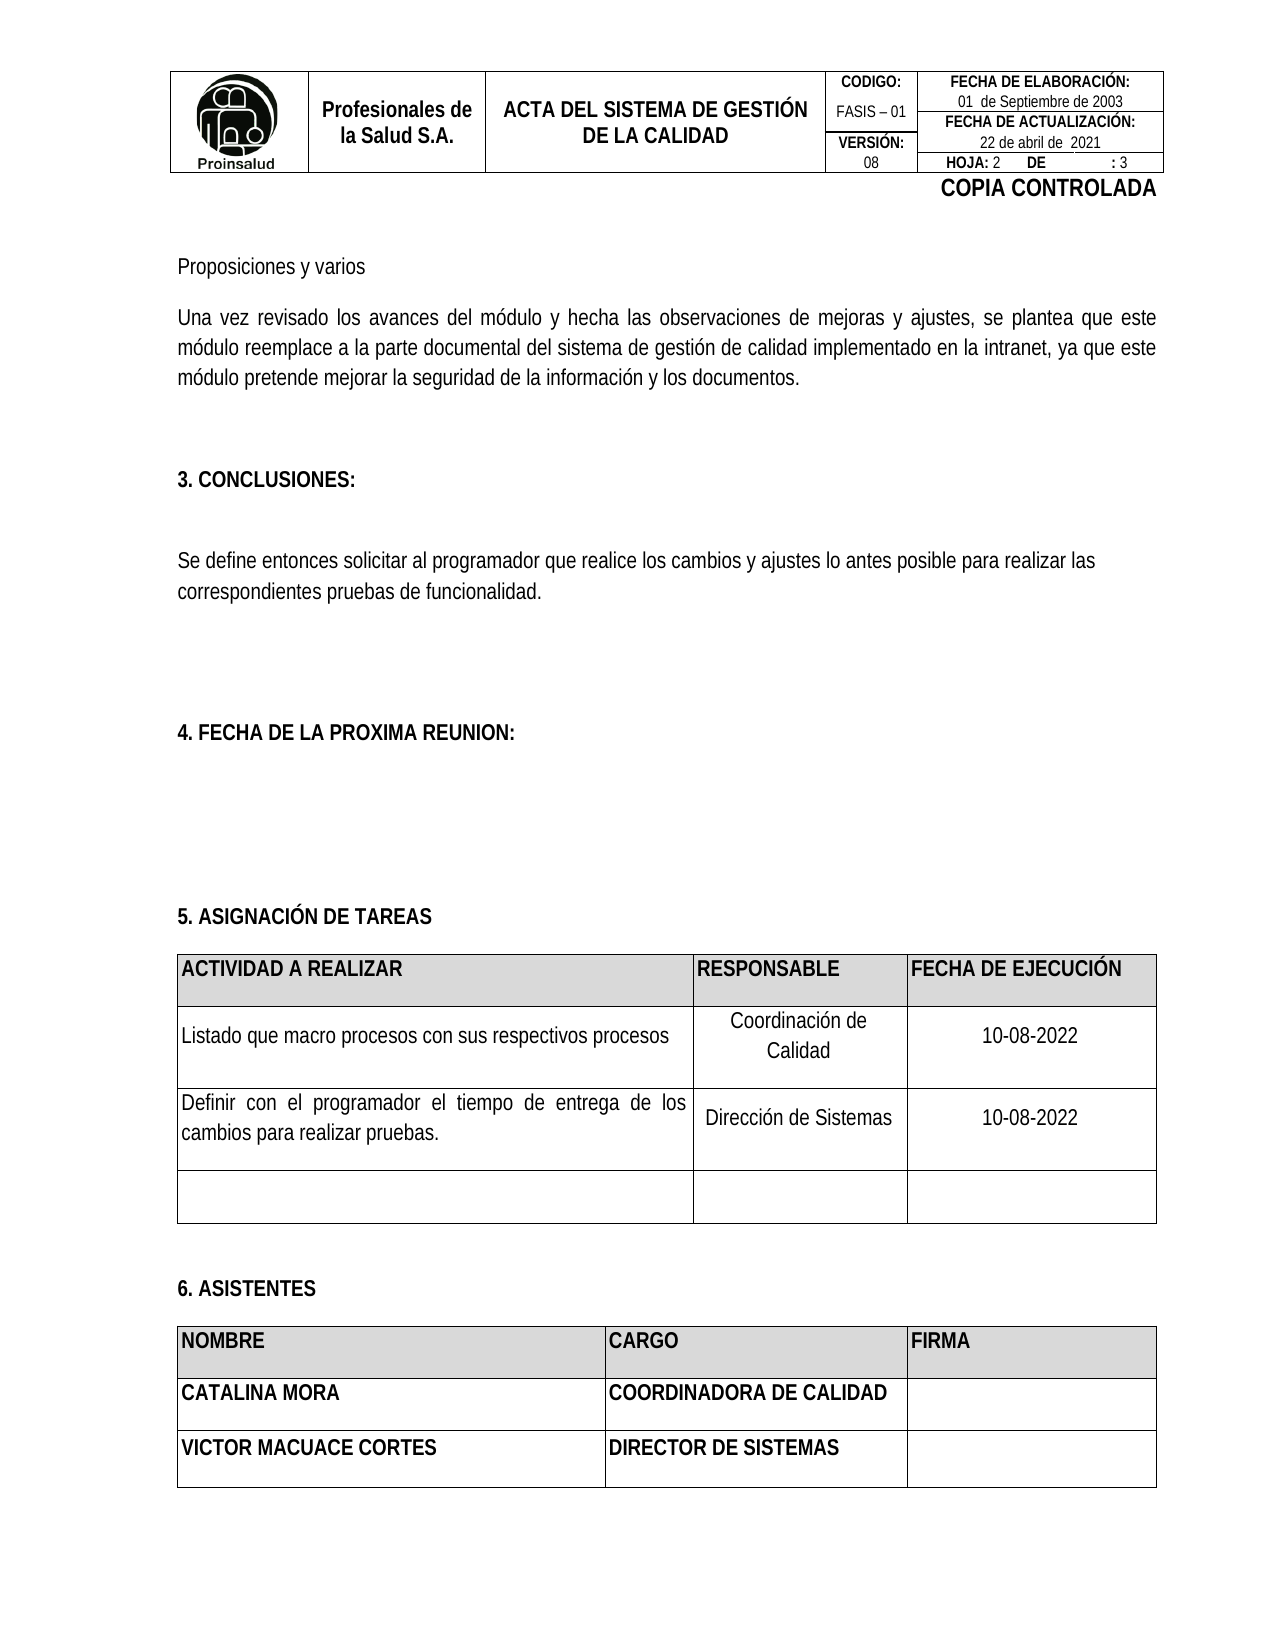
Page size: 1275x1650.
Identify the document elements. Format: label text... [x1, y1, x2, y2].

text Proposiciones y varios [177, 253, 1157, 279]
table_cell Coordinación de Calidad [694, 1007, 907, 1088]
table_cell DIRECTOR DE SISTEMAS [606, 1431, 907, 1487]
table_header FIRMA [908, 1327, 1156, 1378]
picture [196, 74, 278, 169]
table_cell VICTOR MACUACE CORTES [178, 1431, 605, 1487]
table_cell [908, 1171, 1156, 1222]
table_cell Listado que macro procesos con sus respectivos procesos [178, 1007, 693, 1088]
table_cell [694, 1171, 907, 1222]
table_cell [908, 1379, 1156, 1430]
text 6. ASISTENTES [177, 1274, 1157, 1301]
table_cell 10-08-2022 [908, 1089, 1156, 1170]
table_cell Definir con el programador el tiempo de entrega de los cambios para realizar pruebas. [178, 1089, 693, 1170]
table_header RESPONSABLE [694, 955, 907, 1006]
table_cell CATALINA MORA [178, 1379, 605, 1430]
table_cell [178, 1171, 693, 1222]
text Se define entonces solicitar al programador que realice los cambios y ajustes lo antes posible para realizar las correspondientes pruebas de funcionalidad. [177, 547, 1157, 604]
table_header NOMBRE [178, 1327, 605, 1378]
table_cell [908, 1431, 1156, 1487]
table_cell Dirección de Sistemas [694, 1089, 907, 1170]
table_header FECHA DE EJECUCIÓN [908, 955, 1156, 1006]
table_header CARGO [606, 1327, 907, 1378]
table_cell 10-08-2022 [908, 1007, 1156, 1088]
table_header ACTIVIDAD A REALIZAR [178, 955, 693, 1006]
text Una vez revisado los avances del módulo y hecha las observaciones de mejoras y ajustes, se plantea que este módulo reemplace a la parte documental del sistema de gestión de calidad implementado en la intranet, ya que este módulo pretende mejorar la seguridad de la información y los documentos. [177, 304, 1157, 390]
text 3. CONCLUSIONES: [177, 466, 1157, 492]
text 4. FECHA DE LA PROXIMA REUNION: [177, 719, 1157, 746]
text 5. ASIGNACIÓN DE TAREAS [177, 903, 1157, 929]
table_cell COORDINADORA DE CALIDAD [606, 1379, 907, 1430]
